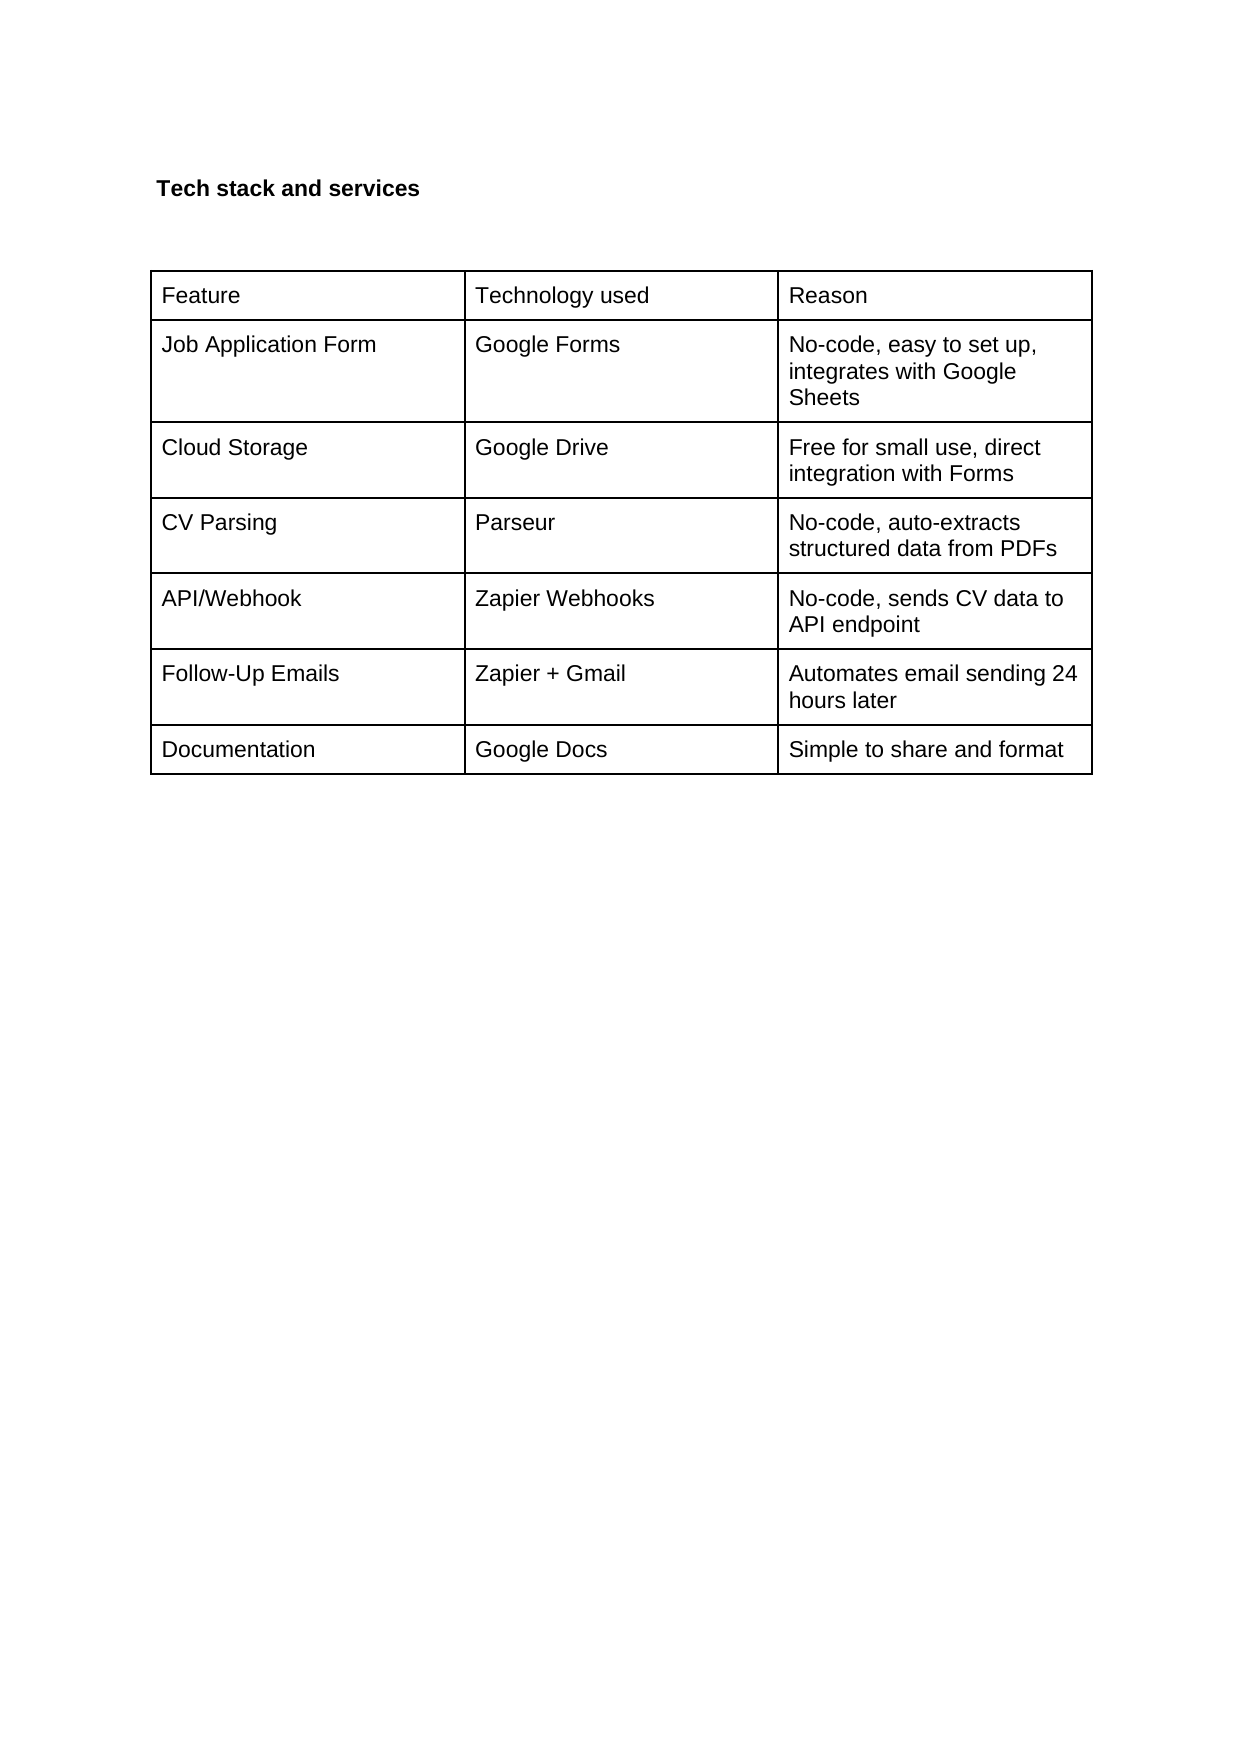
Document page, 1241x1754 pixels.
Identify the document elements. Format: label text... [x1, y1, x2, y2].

table_cell Job Application Form [152, 321, 464, 421]
table_cell API/Webhook [152, 574, 464, 648]
table_cell Parseur [466, 499, 777, 572]
table_cell Cloud Storage [152, 423, 464, 497]
table_cell Simple to share and format [779, 726, 1091, 773]
table_cell Zapier + Gmail [466, 650, 777, 723]
text Tech stack and services [150, 175, 1090, 201]
table_cell Google Forms [466, 321, 777, 421]
table_cell Free for small use, direct integration with Forms [779, 423, 1091, 497]
table_cell No-code, sends CV data to API endpoint [779, 574, 1091, 648]
table_cell No-code, auto-extracts structured data from PDFs [779, 499, 1091, 572]
table_header Technology used [466, 272, 777, 319]
table_cell Documentation [152, 726, 464, 773]
table_header Reason [779, 272, 1091, 319]
table_header Feature [152, 272, 464, 319]
table_cell Automates email sending 24 hours later [779, 650, 1091, 723]
table_cell Zapier Webhooks [466, 574, 777, 648]
table_cell Google Docs [466, 726, 777, 773]
table_cell CV Parsing [152, 499, 464, 572]
table_cell Follow-Up Emails [152, 650, 464, 723]
table_cell No-code, easy to set up, integrates with Google Sheets [779, 321, 1091, 421]
table_cell Google Drive [466, 423, 777, 497]
